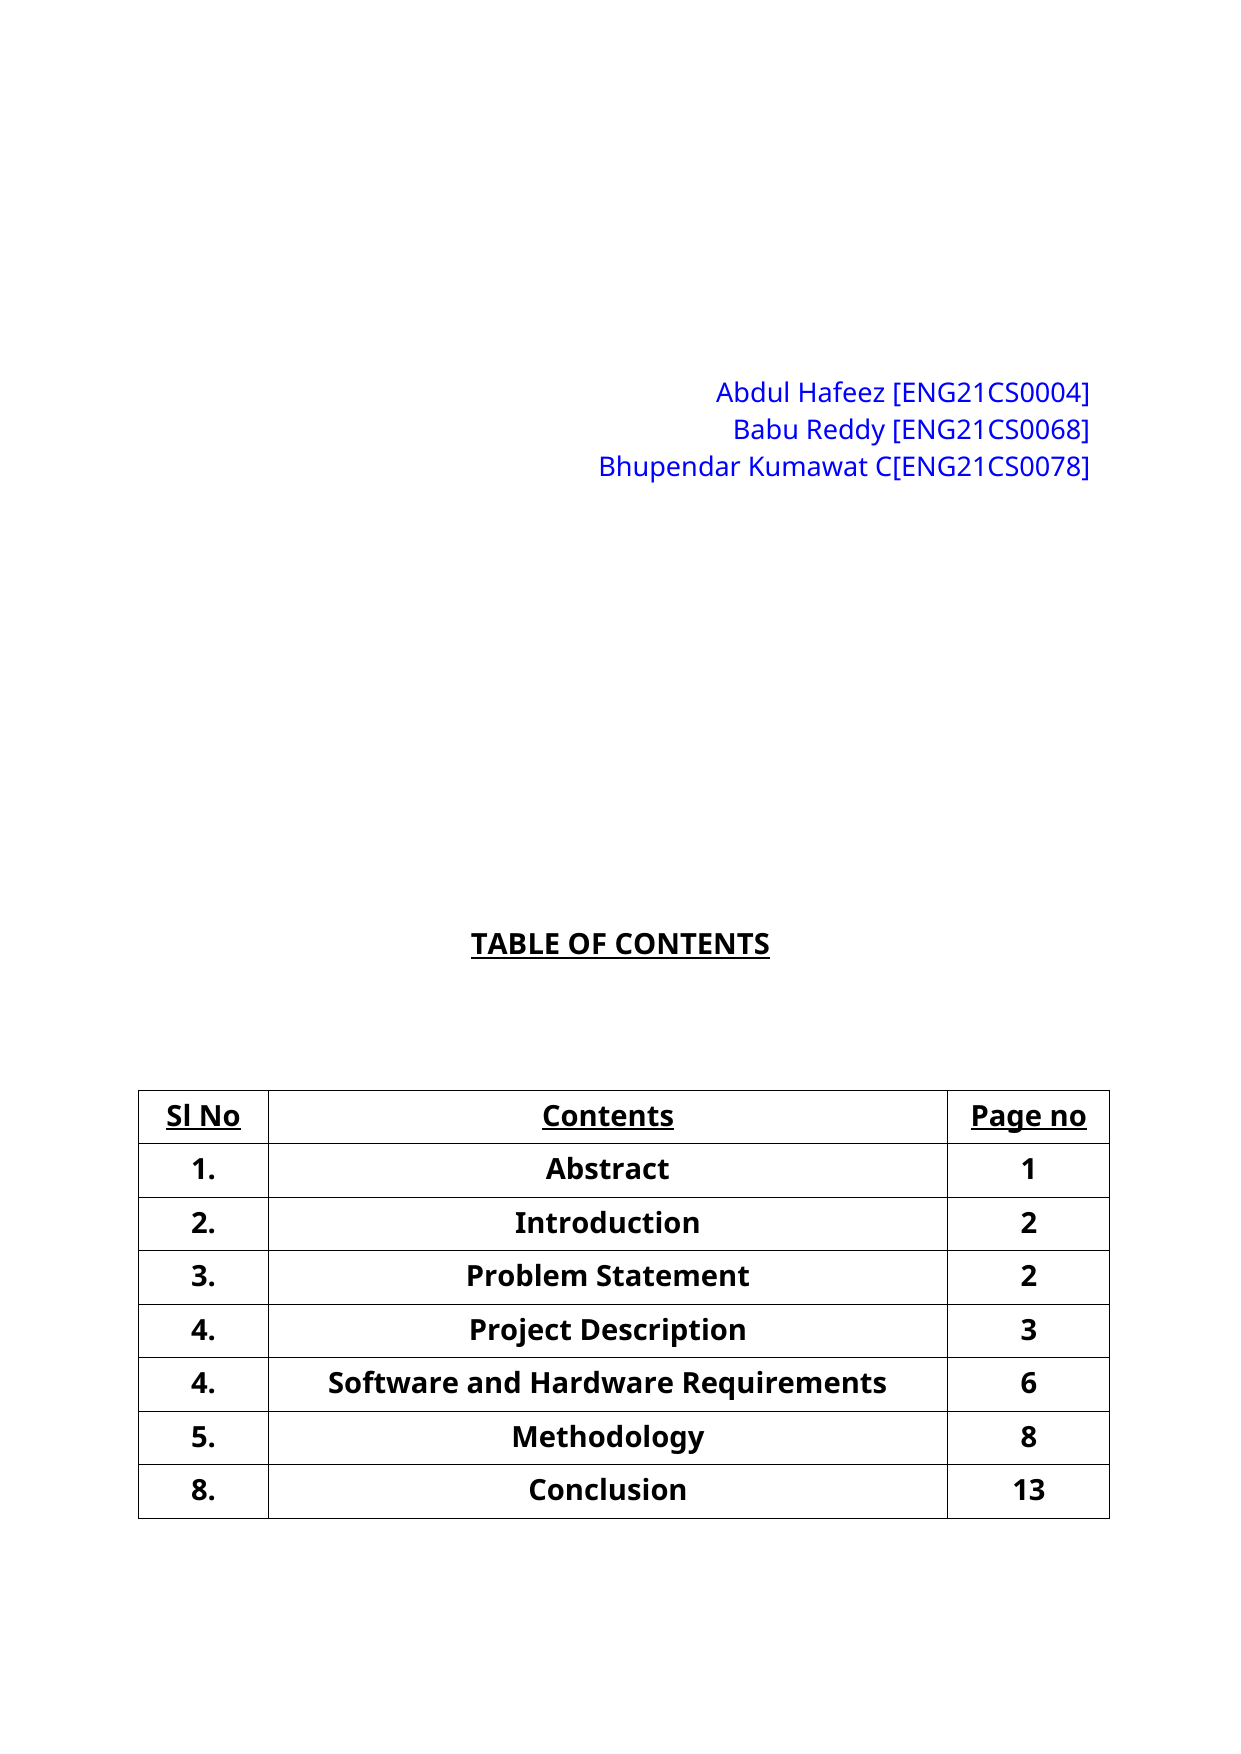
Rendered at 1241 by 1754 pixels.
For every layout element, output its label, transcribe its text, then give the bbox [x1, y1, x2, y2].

table_cell Conclusion [269, 1465, 947, 1518]
table_header Contents [269, 1091, 947, 1143]
table_cell 1 [948, 1144, 1109, 1197]
table_cell Introduction [269, 1198, 947, 1250]
text Babu Reddy [ENG21CS0068] [150, 410, 1090, 447]
table_cell 3. [139, 1251, 268, 1304]
text Abdul Hafeez [ENG21CS0004] [150, 373, 1090, 410]
table_cell 13 [948, 1465, 1109, 1518]
table_cell 8. [139, 1465, 268, 1518]
table_cell Methodology [269, 1412, 947, 1464]
table_cell Software and Hardware Requirements [269, 1358, 947, 1411]
table_cell 5. [139, 1412, 268, 1464]
text Bhupendar Kumawat C[ENG21CS0078] [150, 447, 1090, 484]
table_cell 1. [139, 1144, 268, 1197]
table_header Sl No [139, 1091, 268, 1143]
table_cell Abstract [269, 1144, 947, 1197]
text TABLE OF CONTENTS [150, 923, 1090, 963]
table_cell 6 [948, 1358, 1109, 1411]
table_cell 3 [948, 1305, 1109, 1357]
table_cell 4. [139, 1305, 268, 1357]
table_cell Problem Statement [269, 1251, 947, 1304]
table_header Page no [948, 1091, 1109, 1143]
table_cell Project Description [269, 1305, 947, 1357]
table_cell 2. [139, 1198, 268, 1250]
table_cell 4. [139, 1358, 268, 1411]
table_cell 8 [948, 1412, 1109, 1464]
table_cell 2 [948, 1251, 1109, 1304]
table_cell 2 [948, 1198, 1109, 1250]
